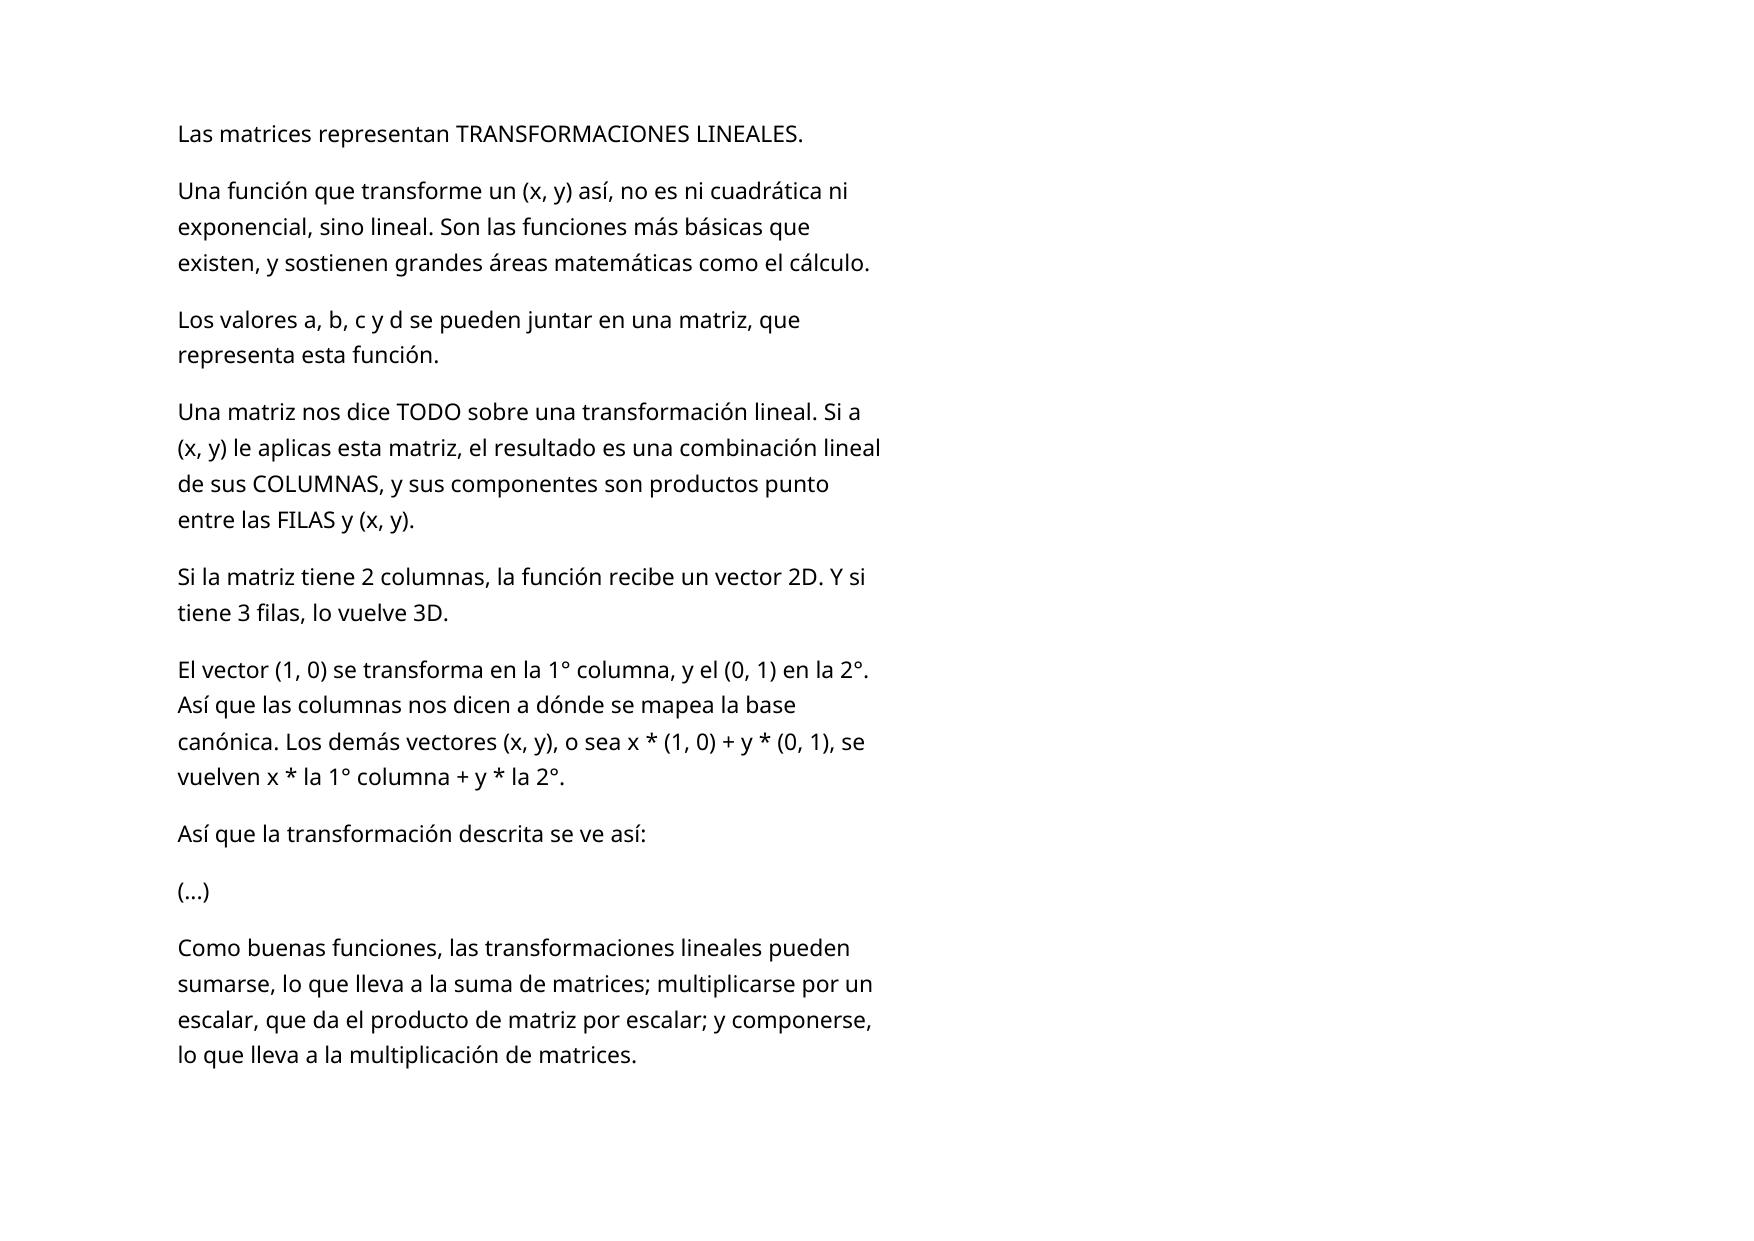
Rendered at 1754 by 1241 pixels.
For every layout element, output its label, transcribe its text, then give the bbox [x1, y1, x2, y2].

text Las matrices representan TRANSFORMACIONES LINEALES. [177, 118, 884, 149]
text Así que la transformación descrita se ve así: [177, 818, 884, 849]
text (...) [177, 875, 884, 906]
text Si la matriz tiene 2 columnas, la función recibe un vector 2D. Y si tiene 3 filas, lo vuelve 3D. [177, 561, 884, 628]
text Una función que transforme un (x, y) así, no es ni cuadrática ni exponencial, sino lineal. Son las funciones más básicas que existen, y sostienen grandes áreas matemáticas como el cálculo. [177, 175, 884, 278]
text Como buenas funciones, las transformaciones lineales pueden sumarse, lo que lleva a la suma de matrices; multiplicarse por un escalar, que da el producto de matriz por escalar; y componerse, lo que lleva a la multiplicación de matrices. [177, 932, 884, 1071]
text Los valores a, b, c y d se pueden juntar en una matriz, que representa esta función. [177, 303, 884, 371]
text Una matriz nos dice TODO sobre una transformación lineal. Si a (x, y) le aplicas esta matriz, el resultado es una combinación lineal de sus COLUMNAS, y sus componentes son productos punto entre las FILAS y (x, y). [177, 396, 884, 535]
text El vector (1, 0) se transforma en la 1° columna, y el (0, 1) en la 2°. Así que las columnas nos dicen a dónde se mapea la base canónica. Los demás vectores (x, y), o sea x * (1, 0) + y * (0, 1), se vuelven x * la 1° columna + y * la 2°. [177, 653, 884, 793]
